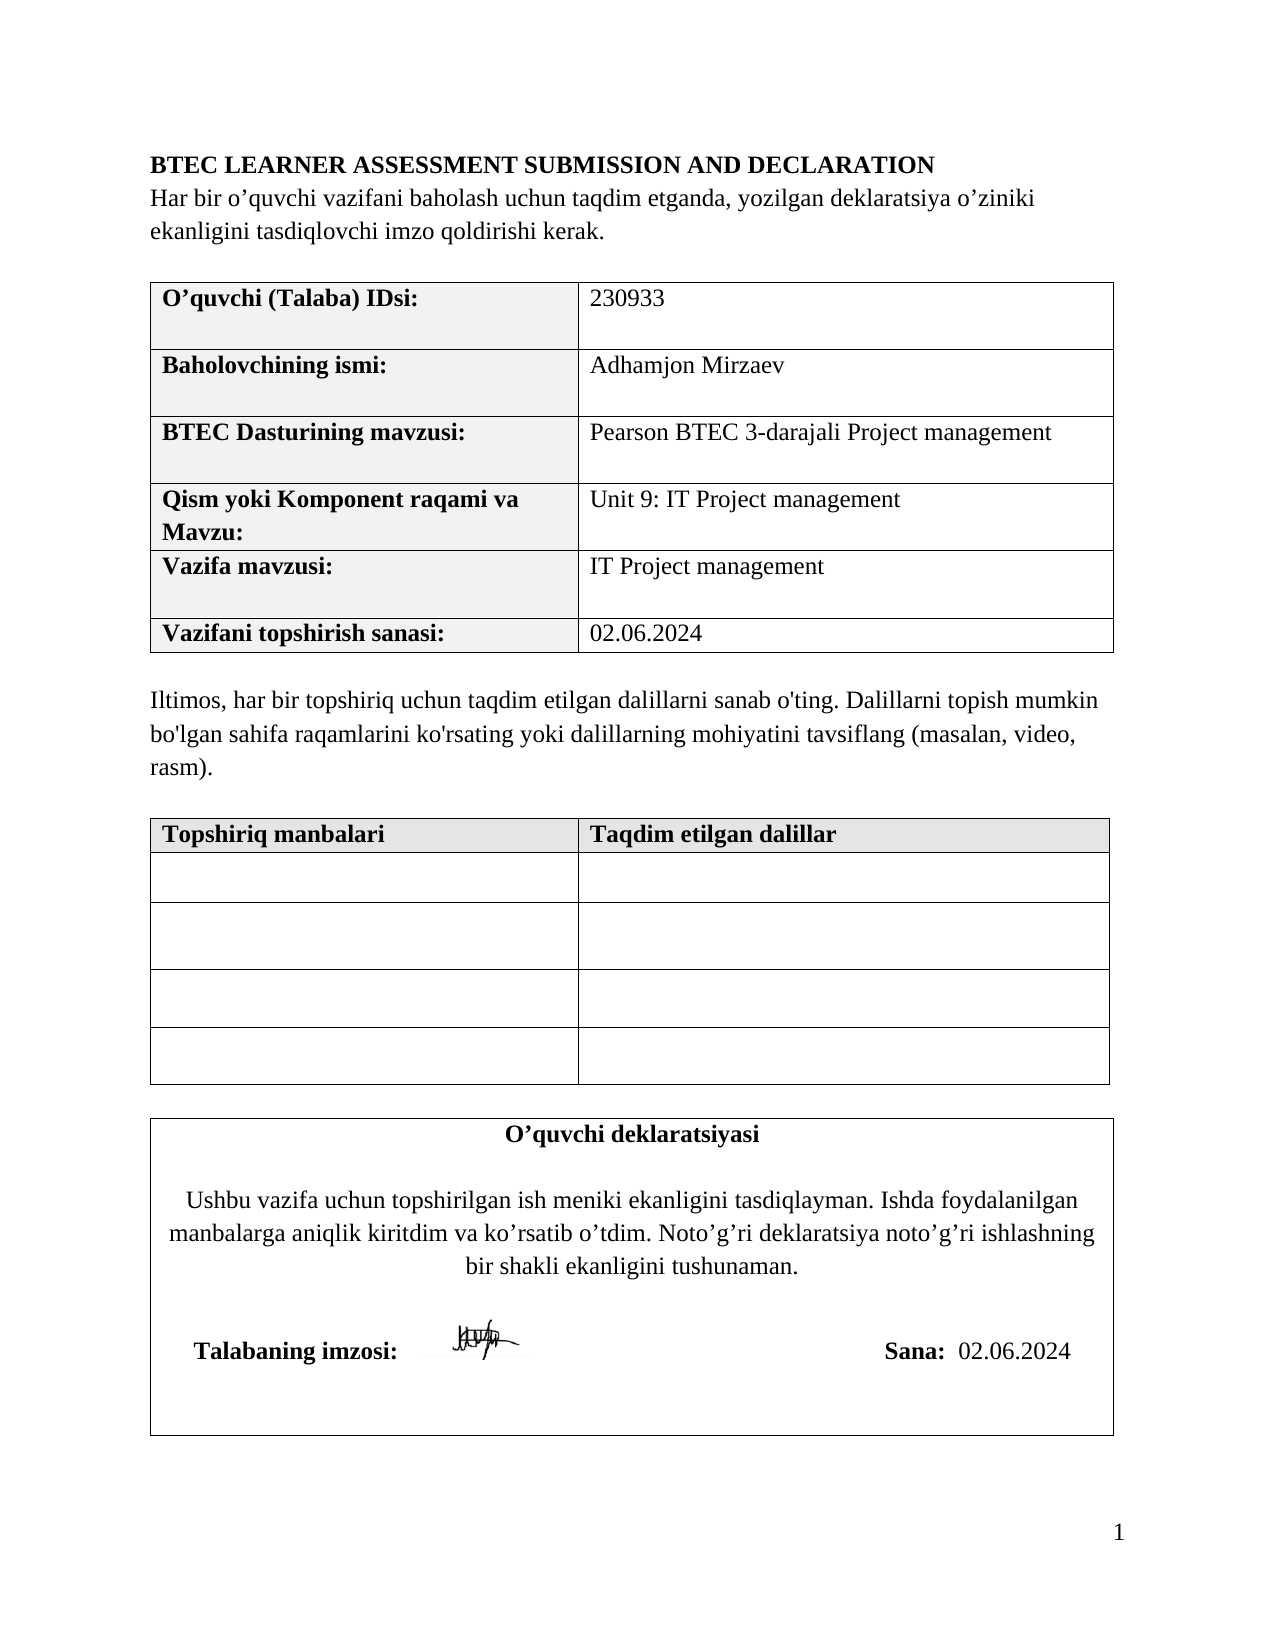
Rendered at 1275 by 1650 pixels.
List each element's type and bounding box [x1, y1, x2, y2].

picture [423, 1317, 529, 1360]
